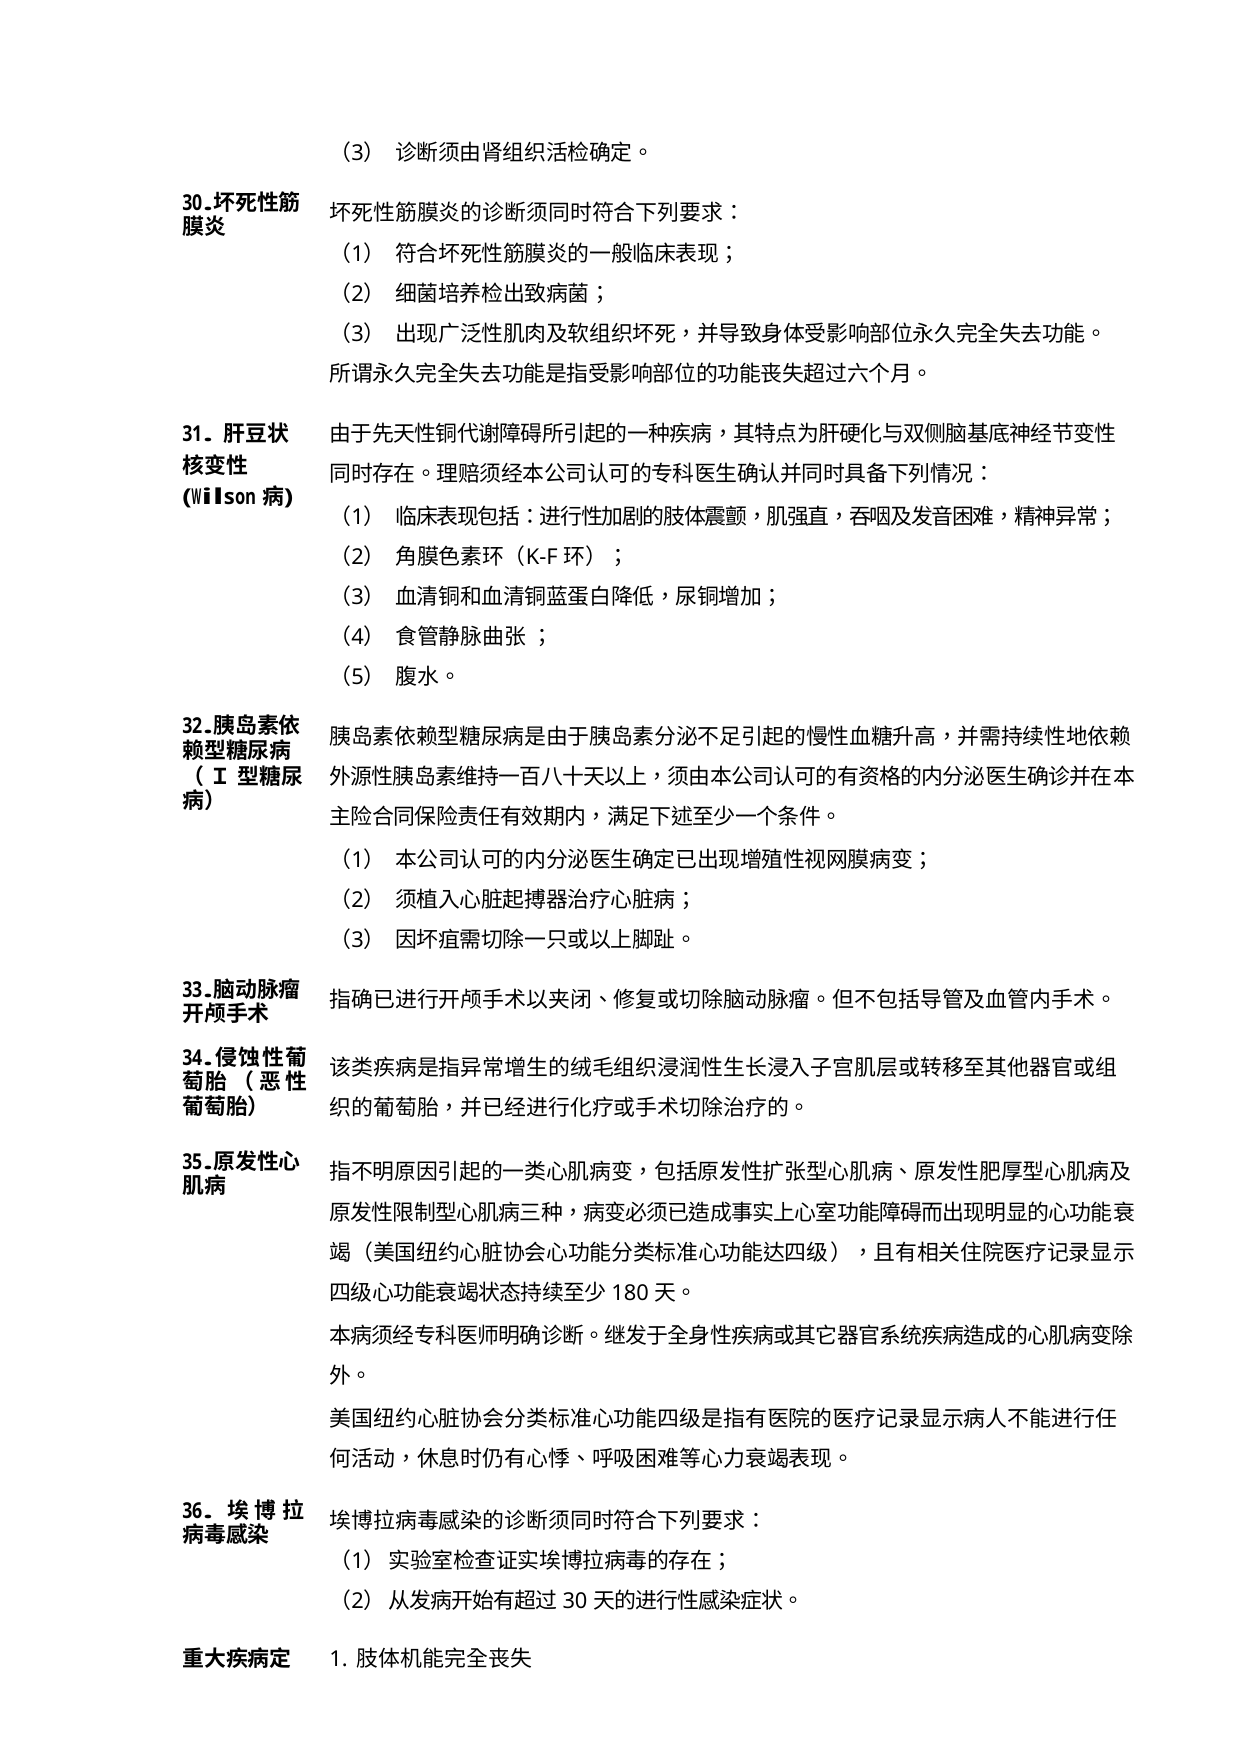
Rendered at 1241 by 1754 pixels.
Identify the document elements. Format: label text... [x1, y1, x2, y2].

list 食管静脉曲张 ； [329, 621, 1157, 651]
list 实验室检查证实埃博拉病毒的存在； [329, 1545, 1157, 1575]
list 本公司认可的内分泌医生确定已出现增殖性视网膜病变； [329, 844, 1157, 873]
subtitle 30.坏死性筋膜炎 [182, 190, 307, 241]
subtitle 35.原发性心肌病 [182, 1149, 307, 1200]
list 细菌培养检出致病菌； [329, 278, 1157, 307]
text （ Ｉ 型糖尿病） [182, 764, 307, 815]
subtitle 33.脑动脉瘤开颅手术 [182, 977, 307, 1028]
list 血清铜和血清铜蓝蛋白降低，尿铜增加； [329, 581, 1157, 611]
subtitle 34.侵蚀性葡萄胎（恶性葡萄胎） [182, 1045, 307, 1121]
list 腹水。 [329, 661, 1157, 691]
text 指确已进行开颅手术以夹闭、修复或切除脑动脉瘤。但不包括导管及血管内手术。 [329, 984, 1157, 1014]
text (Wilson 病) [182, 481, 298, 511]
list 临床表现包括：进行性加剧的肢体震颤，肌强直，吞咽及发音困难，精神异常； [329, 501, 1157, 530]
text 本病须经专科医师明确诊断。继发于全身性疾病或其它器官系统疾病造成的心肌病变除外。 [329, 1319, 1135, 1389]
list 出现广泛性肌肉及软组织坏死，并导致身体受影响部位永久完全失去功能。所谓永久完全失去功能是指受影响部位的功能丧失超过六个月。 [329, 318, 1118, 388]
text 指不明原因引起的一类心肌病变，包括原发性扩张型心肌病、原发性肥厚型心肌病及原发性限制型心肌病三种，病变必须已造成事实上心室功能障碍而出现明显的心功能衰竭（美国纽约心脏协会心功能分类标准心功能达四级），且有相关住院医疗记录显示四级心功能衰竭状态持续至少 180 天。 [329, 1156, 1135, 1307]
text 胰岛素依赖型糖尿病是由于胰岛素分泌不足引起的慢性血糖升高，并需持续性地依赖外源性胰岛素维持一百八十天以上，须由本公司认可的有资格的内分泌医生确诊并在本主险合同保险责任有效期内，满足下述至少一个条件。 [329, 721, 1135, 831]
text 美国纽约心脏协会分类标准心功能四级是指有医院的医疗记录显示病人不能进行任何活动，休息时仍有心悸、呼吸困难等心力衰竭表现。 [329, 1402, 1118, 1472]
list 符合坏死性筋膜炎的一般临床表现； [329, 237, 1157, 267]
list 从发病开始有超过 30 天的进行性感染症状。 [329, 1585, 1157, 1615]
subtitle 36. 埃 博 拉病毒感染 [182, 1498, 307, 1549]
list 诊断须由肾组织活检确定。 [329, 137, 1157, 167]
text 该类疾病是指异常增生的绒毛组织浸润性生长浸入子宫肌层或转移至其他器官或组织的葡萄胎，并已经进行化疗或手术切除治疗的。 [329, 1052, 1118, 1122]
text 由于先天性铜代谢障碍所引起的一种疾病，其特点为肝硬化与双侧脑基底神经节变性同时存在。理赔须经本公司认可的专科医生确认并同时具备下列情况： [329, 418, 1135, 488]
text 核变性 [182, 450, 298, 480]
subtitle 32.胰岛素依赖型糖尿病 [182, 714, 307, 764]
text 坏死性筋膜炎的诊断须同时符合下列要求： [329, 197, 1157, 227]
list 须植入心脏起搏器治疗心脏病； [329, 884, 1157, 914]
text 重大疾病定 1. 肢体机能完全丧失 [182, 1638, 1157, 1674]
subtitle 31. 肝豆状 [182, 414, 298, 449]
list 角膜色素环（K-F 环）； [329, 541, 1157, 571]
text 埃博拉病毒感染的诊断须同时符合下列要求： [329, 1505, 1157, 1535]
list 因坏疽需切除一只或以上脚趾。 [329, 924, 1157, 954]
